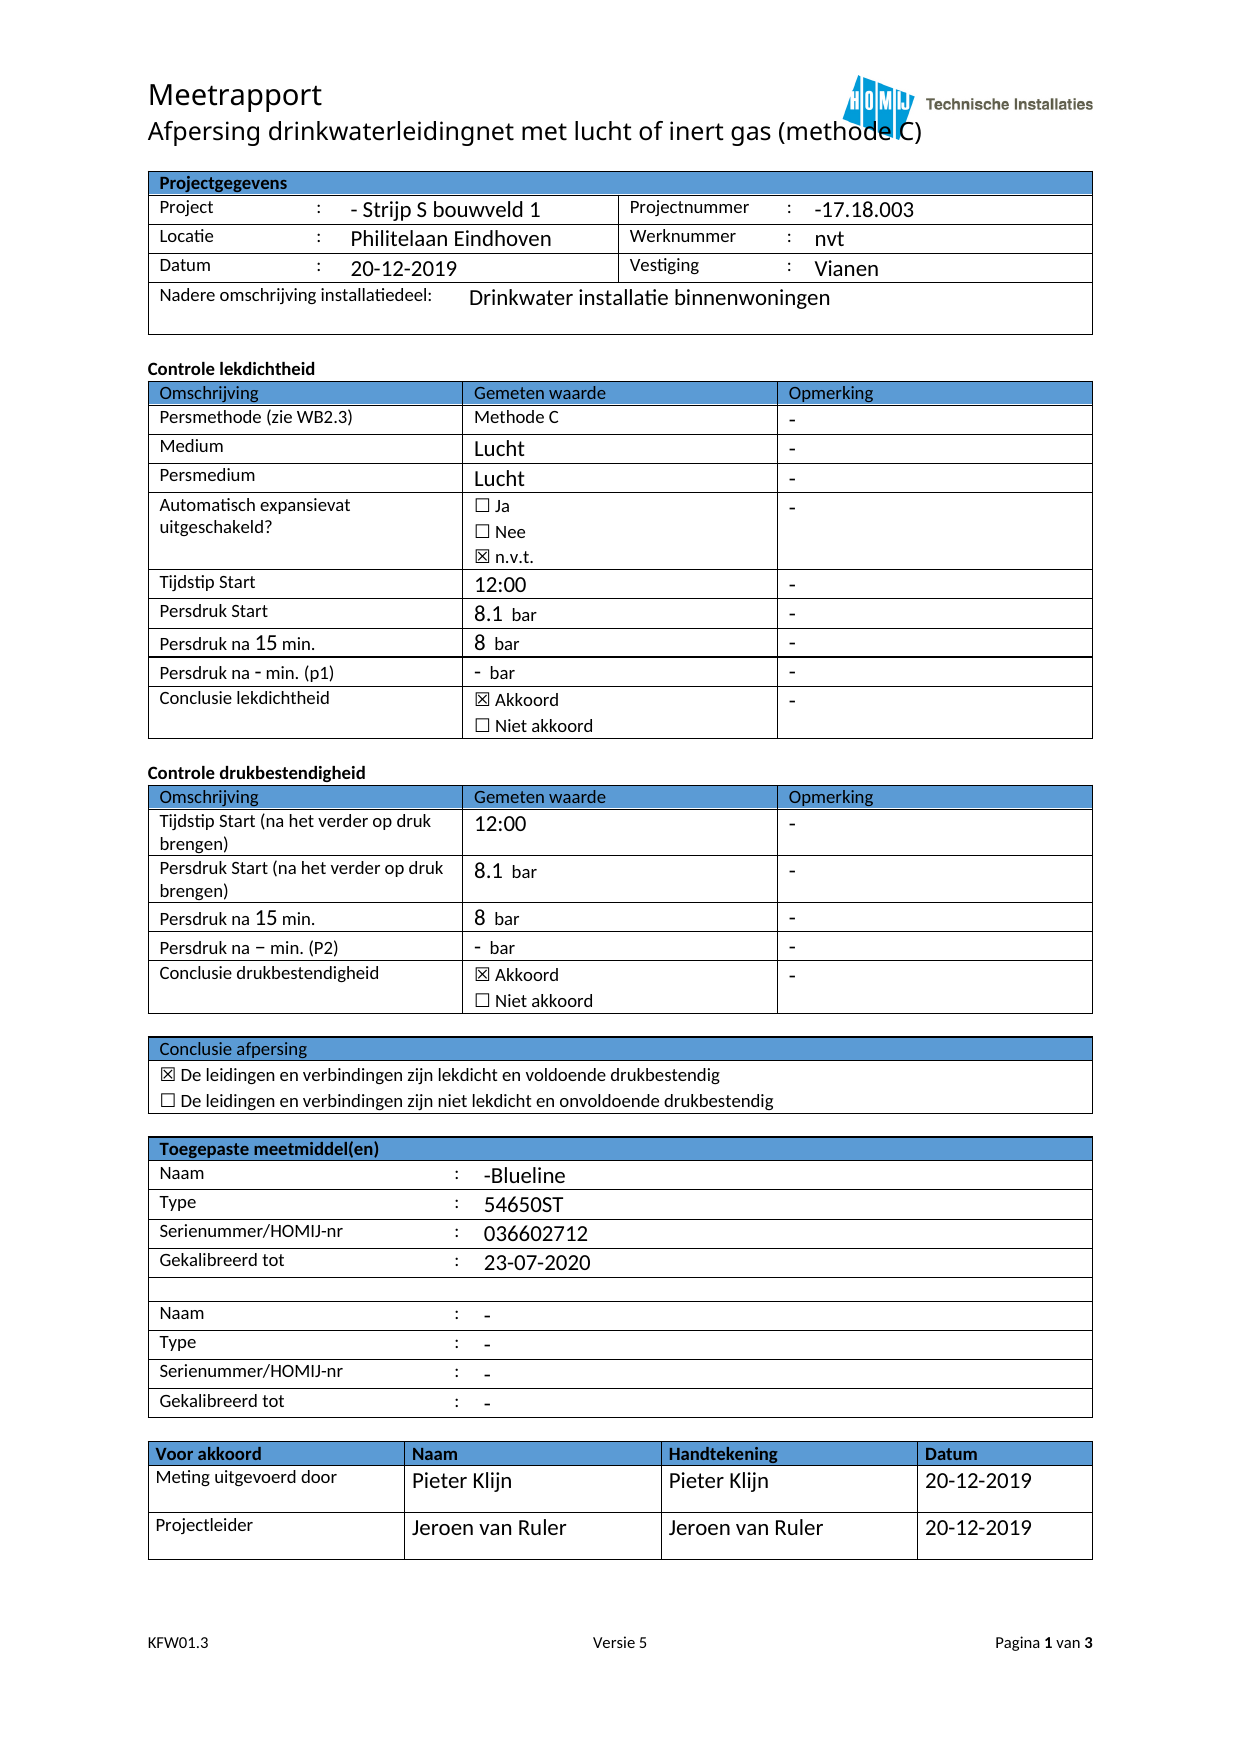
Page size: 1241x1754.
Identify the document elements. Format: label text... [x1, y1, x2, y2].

table_cell Conclusie drukbestendigheid [149, 961, 462, 1012]
table_cell [778, 932, 1092, 960]
picture [851, 128, 858, 138]
table_cell Vestiging [619, 254, 775, 282]
table_header Projectgegevens [149, 172, 1092, 194]
table_cell : [305, 196, 339, 223]
table_cell Meting uitgevoerd door [149, 1466, 404, 1512]
table_cell : [443, 1302, 472, 1329]
table_cell Persdruk na min. (p1) [149, 658, 462, 686]
table_cell : [305, 225, 339, 253]
table_cell Persmedium [149, 464, 462, 492]
text Controle lekdichtheid [148, 358, 1093, 381]
table_cell Naam [149, 1161, 443, 1189]
table_cell Persdruk na min. [149, 629, 462, 656]
table_cell Persdruk Start (na het verder op druk brengen) [149, 856, 462, 902]
picture [866, 91, 872, 109]
table_cell Type [149, 1190, 443, 1218]
table_cell : [443, 1220, 472, 1247]
table_cell bar [463, 629, 777, 656]
table_cell Medium [149, 435, 462, 463]
table_cell : [443, 1161, 472, 1189]
table_cell Projectleider [149, 1513, 404, 1559]
table_header Naam [405, 1442, 661, 1465]
table_cell bar [463, 903, 777, 931]
table_cell [458, 283, 1092, 334]
picture [880, 92, 891, 109]
table_cell Methode C [463, 406, 777, 433]
table_header Toegepaste meetmiddel(en) [149, 1138, 1092, 1160]
table_cell Ja Nee n.v.t. [463, 493, 777, 569]
table_header Opmerking [778, 382, 1092, 404]
table_cell bar [463, 599, 777, 627]
table_cell : [443, 1249, 472, 1277]
picture [842, 75, 858, 117]
table_header Omschrijving [149, 786, 462, 808]
table_cell Nadere omschrijving installatiedeel: [149, 283, 458, 334]
table_cell bar [463, 856, 777, 902]
table_cell Persdruk na min. (P2) [149, 932, 462, 960]
table_header Gemeten waarde [463, 382, 777, 404]
table_cell Tijdstip Start (na het verder op druk brengen) [149, 810, 462, 855]
table_header Omschrijving [149, 382, 462, 404]
table_header Voor akkoord [149, 1442, 404, 1465]
text Controle drukbestendigheid [148, 762, 1093, 784]
table_cell Persdruk Start [149, 599, 462, 627]
table_cell Projectnummer [619, 196, 775, 223]
table_cell Serienummer/HOMIJ-nr [149, 1360, 443, 1388]
table_cell bar [463, 932, 777, 960]
table_cell : [443, 1389, 472, 1417]
table_cell Werknummer [619, 225, 775, 253]
table_cell : [775, 196, 803, 223]
picture [866, 129, 873, 138]
table_cell : [775, 225, 803, 253]
table_cell Akkoord Niet akkoord [463, 687, 777, 738]
table_header Conclusie afpersing [149, 1038, 1092, 1060]
table_cell : [443, 1360, 472, 1388]
table_header Datum [918, 1442, 1092, 1465]
table_cell Locatie [149, 225, 305, 253]
table_cell : [775, 254, 803, 282]
table_cell Persdruk na min. [149, 903, 462, 931]
table_cell De leidingen en verbindingen zijn lekdicht en voldoende drukbestendig De leidingen en verbindingen zijn niet lekdicht en onvoldoende drukbestendig [149, 1061, 1092, 1112]
table_cell Automatisch expansievat uitgeschakeld? [149, 493, 462, 569]
table_cell Type [149, 1331, 443, 1359]
table_header Opmerking [778, 786, 1092, 808]
table_cell Serienummer/HOMIJ-nr [149, 1220, 443, 1247]
table_cell Conclusie lekdichtheid [149, 687, 462, 738]
table_cell Persmethode (zie WB2.3) [149, 406, 462, 433]
table_cell : [305, 254, 339, 282]
table_cell Datum [149, 254, 305, 282]
table_cell [778, 658, 1092, 686]
table_cell : [443, 1331, 472, 1359]
table_cell Gekalibreerd tot [149, 1389, 443, 1417]
table_cell Naam [149, 1302, 443, 1329]
picture [842, 75, 1093, 140]
table_header Handtekening [662, 1442, 917, 1465]
table_cell [149, 1278, 1092, 1301]
table_cell Akkoord Niet akkoord [463, 961, 777, 1012]
table_cell Tijdstip Start [149, 570, 462, 598]
table_cell Gekalibreerd tot [149, 1249, 443, 1277]
table_cell Project [149, 196, 305, 223]
table_header Gemeten waarde [463, 786, 777, 808]
table_cell bar [463, 658, 777, 686]
table_cell : [443, 1190, 472, 1218]
